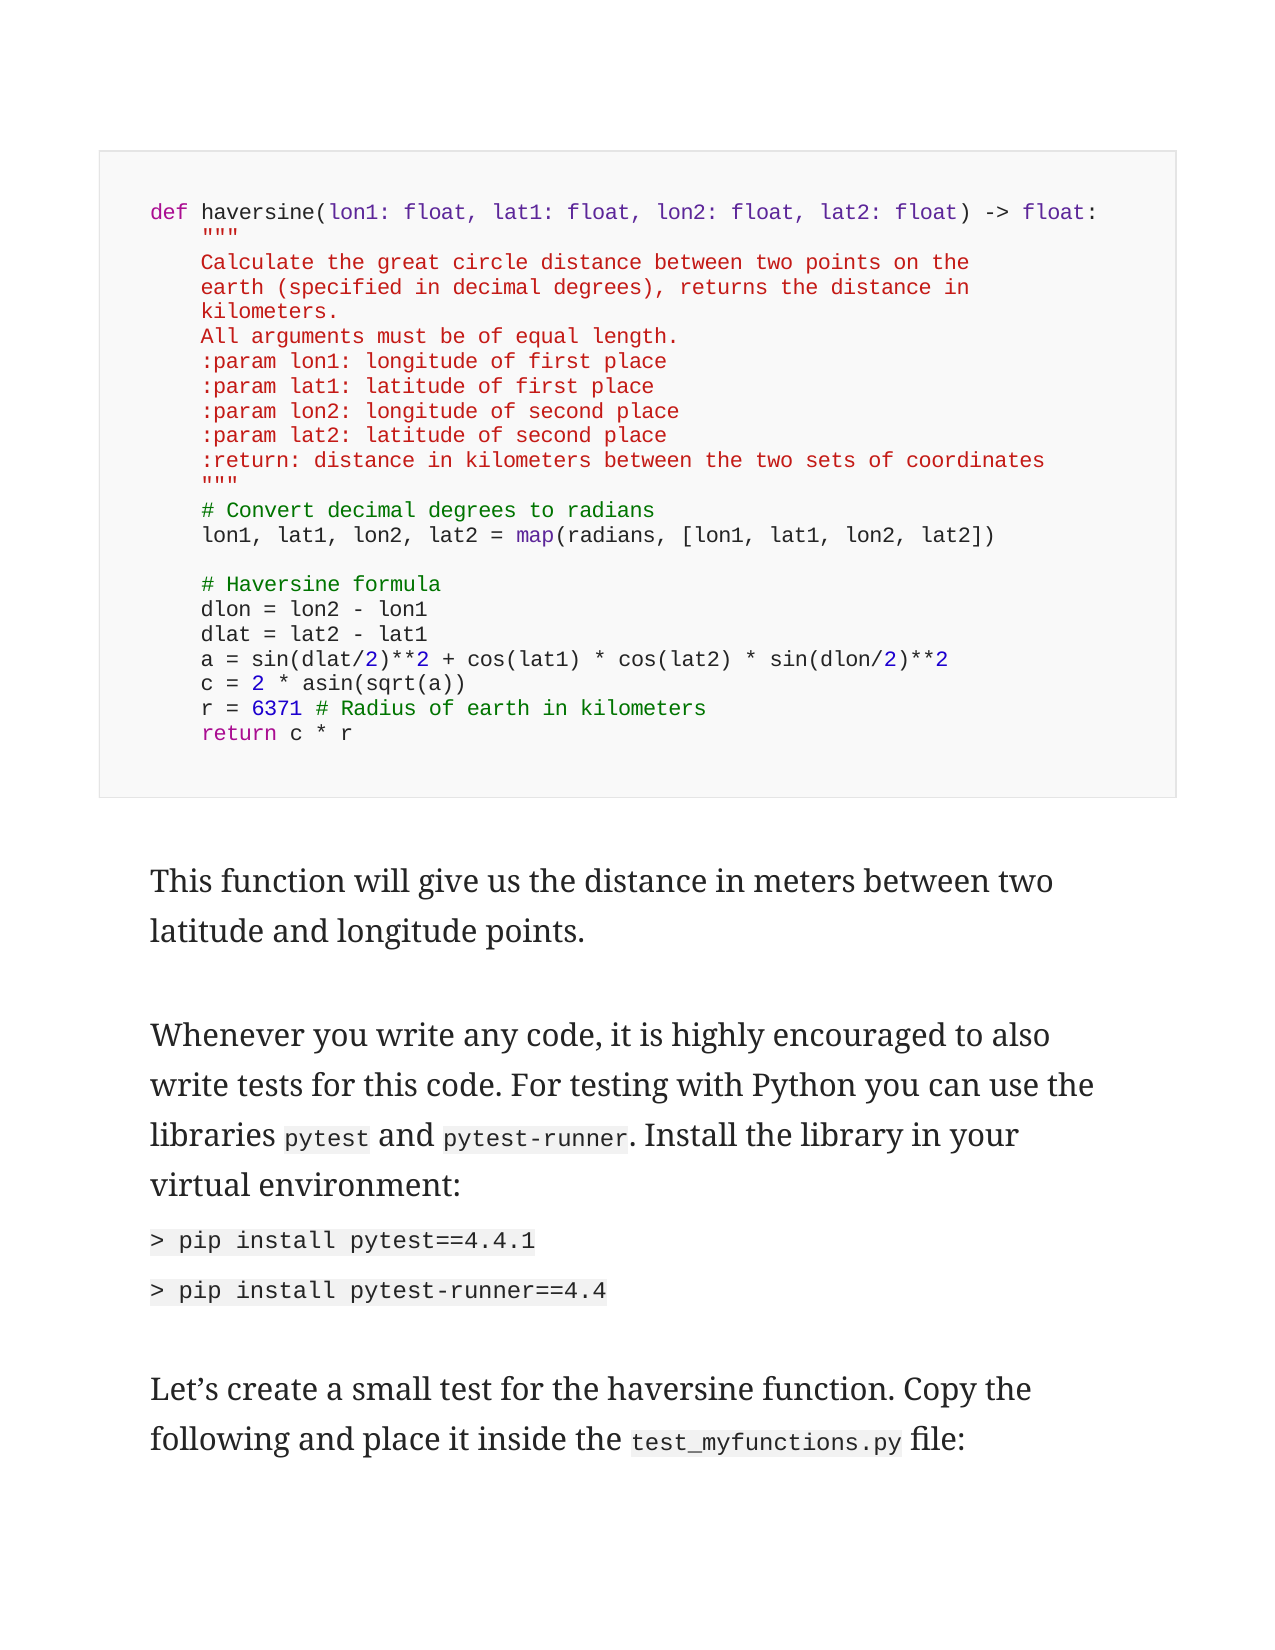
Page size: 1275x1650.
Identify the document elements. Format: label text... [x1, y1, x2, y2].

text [100, 152, 1175, 797]
text This function will give us the distance in meters between two latitude and longitude points. [150, 852, 1125, 952]
text Let’s create a small test for the haversine function. Copy the following and place it inside the test_myfunctions.py file: [150, 1359, 1125, 1459]
text Whenever you write any code, it is highly encouraged to also write tests for this code. For testing with Python you can use the libraries pytest and pytest-runner. Install the library in your virtual environment: > pip install pytest==4.4.1 > pip install pytest-runner==4.4 [150, 1006, 1125, 1306]
